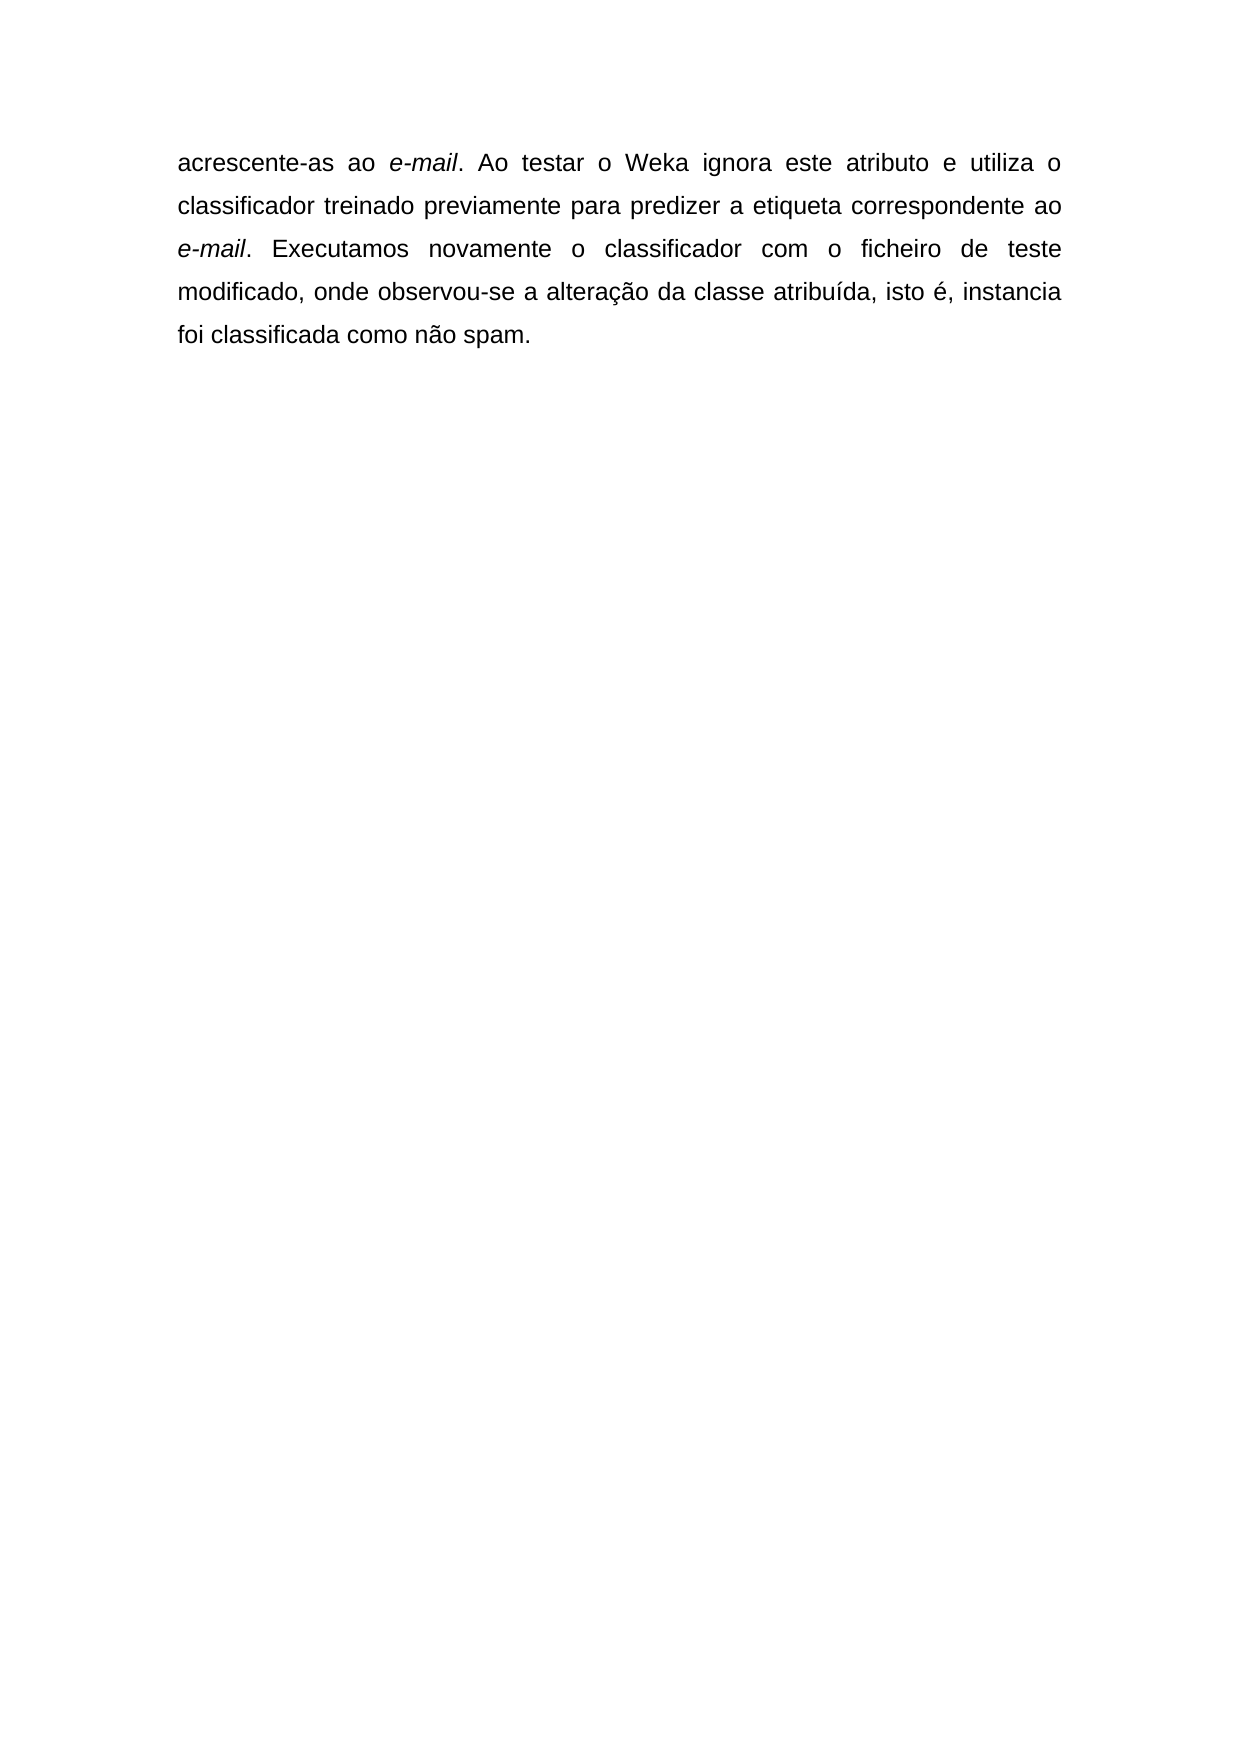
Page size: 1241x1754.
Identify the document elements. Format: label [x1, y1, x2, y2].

text [177, 148, 1063, 349]
